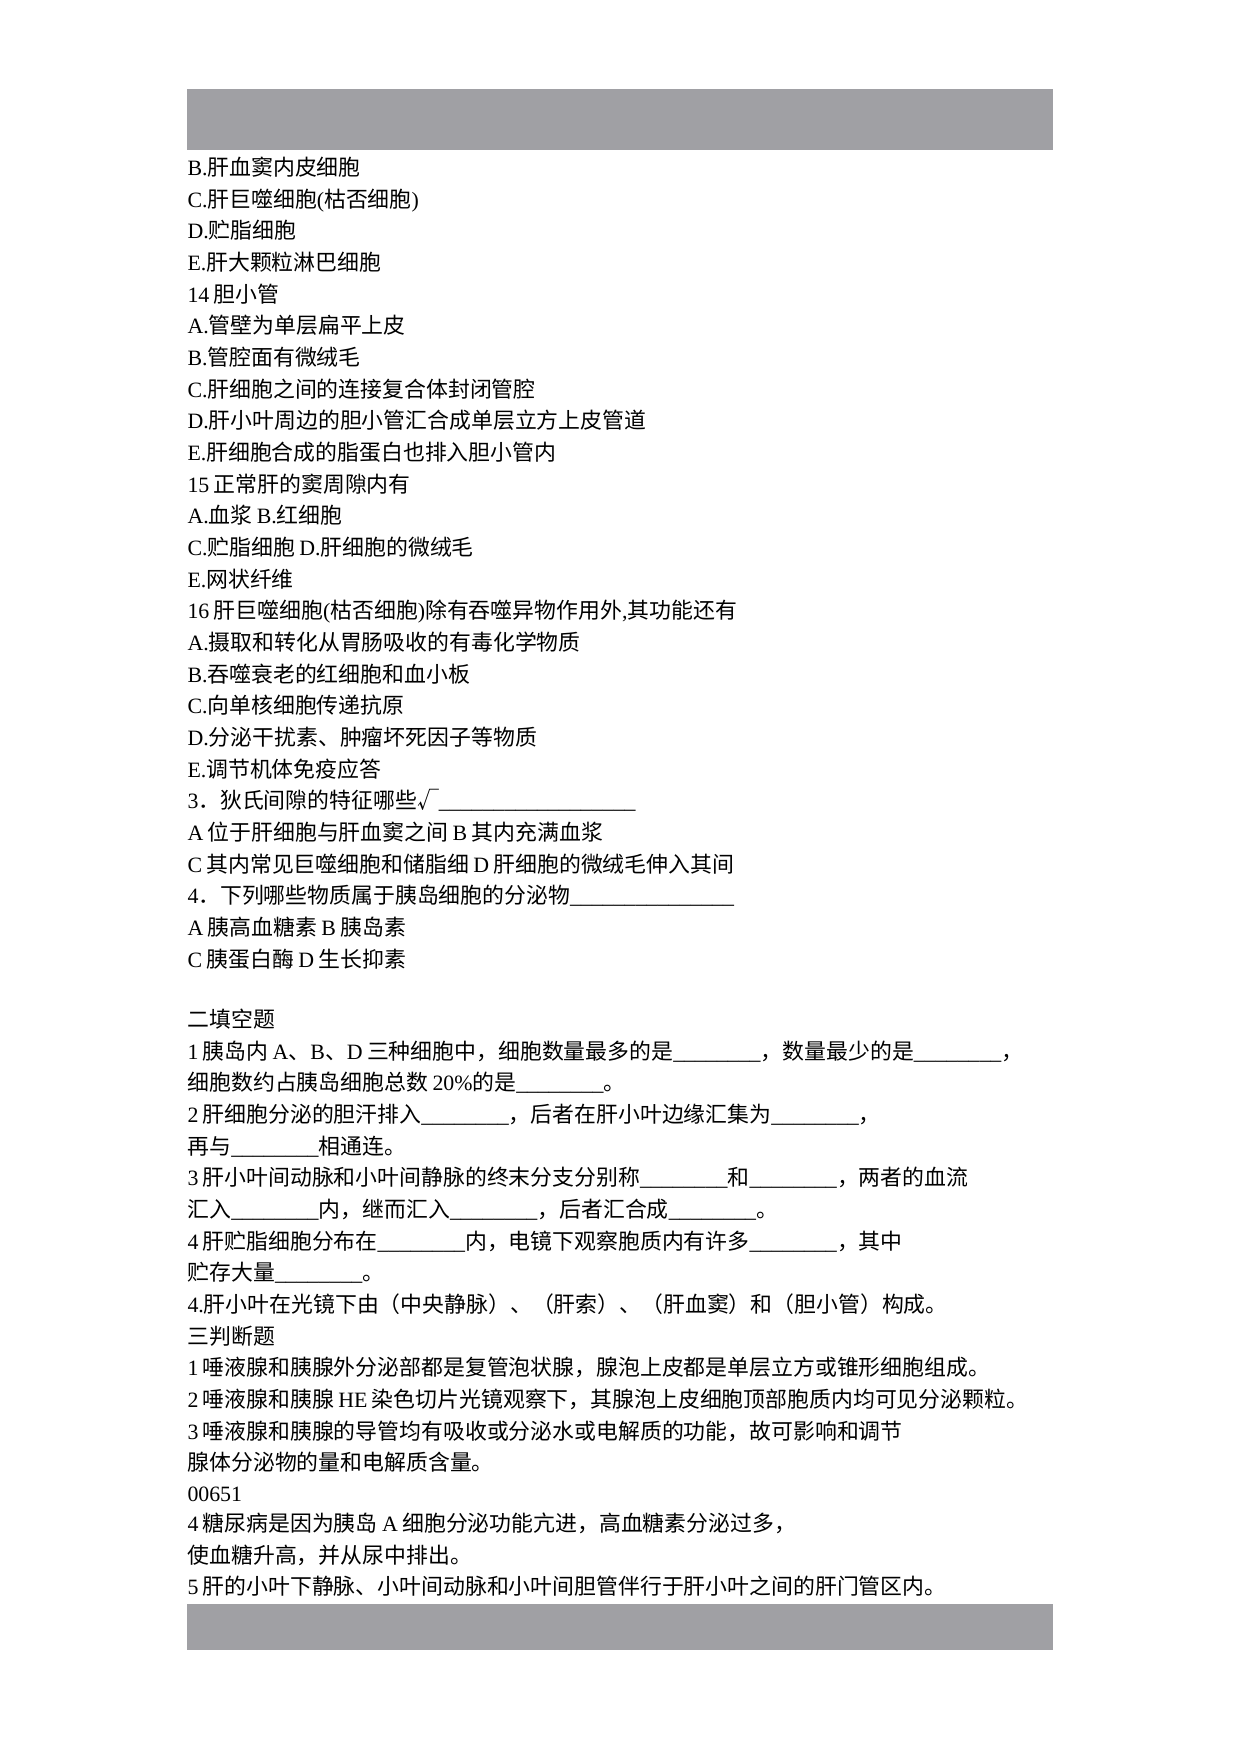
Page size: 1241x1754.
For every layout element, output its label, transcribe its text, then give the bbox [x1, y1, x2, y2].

text 汇入________内，继而汇入________，后者汇合成________。 [187, 1192, 1053, 1224]
text C.肝巨噬细胞(枯否细胞) [187, 182, 1053, 213]
text A位于肝细胞与肝血窦之间B其内充满血浆 [187, 815, 1053, 847]
text 2唾液腺和胰腺HE染色切片光镜观察下，其腺泡上皮细胞顶部胞质内均可见分泌颗粒。 [187, 1382, 1053, 1414]
text C其内常见巨噬细胞和储脂细D肝细胞的微绒毛伸入其间 [187, 847, 1053, 878]
text 2肝细胞分泌的胆汗排入________，后者在肝小叶边缘汇集为________， [187, 1097, 1053, 1129]
text 1唾液腺和胰腺外分泌部都是复管泡状腺，腺泡上皮都是单层立方或锥形细胞组成。 [187, 1350, 1053, 1382]
text 15正常肝的窦周隙内有 [187, 467, 1053, 498]
text E.网状纤维 [187, 562, 1053, 593]
text E.肝大颗粒淋巴细胞 [187, 245, 1053, 277]
text 4.肝小叶在光镜下由（中央静脉）、（肝索）、（肝血窦）和（胆小管）构成。 [187, 1287, 1053, 1319]
text C.肝细胞之间的连接复合体封闭管腔 [187, 372, 1053, 403]
text 腺体分泌物的量和电解质含量。 [187, 1445, 1053, 1477]
text B.吞噬衰老的红细胞和血小板 [187, 657, 1053, 688]
text D.肝小叶周边的胆小管汇合成单层立方上皮管道 [187, 403, 1053, 435]
text 5肝的小叶下静脉、小叶间动脉和小叶间胆管伴行于肝小叶之间的肝门管区内。 [187, 1569, 1053, 1601]
text C.向单核细胞传递抗原 [187, 688, 1053, 720]
text D.贮脂细胞 [187, 213, 1053, 245]
text 1胰岛内A、B、D三种细胞中，细胞数量最多的是________，数量最少的是________， [187, 1034, 1053, 1065]
text 再与________相通连。 [187, 1129, 1053, 1160]
text 贮存大量________。 [187, 1255, 1053, 1287]
text A胰高血糖素B胰岛素 [187, 910, 1053, 942]
text C胰蛋白酶D生长抑素 [187, 942, 1053, 973]
text D.分泌干扰素、肿瘤坏死因子等物质 [187, 720, 1053, 752]
text 14胆小管 [187, 277, 1053, 308]
text 4肝贮脂细胞分布在________内，电镜下观察胞质内有许多________，其中 [187, 1224, 1053, 1255]
text B.肝血窦内皮细胞 [187, 150, 1053, 182]
text 00651 [187, 1477, 1053, 1506]
text 16肝巨噬细胞(枯否细胞)除有吞噬异物作用外,其功能还有 [187, 593, 1053, 625]
text 4．下列哪些物质属于胰岛细胞的分泌物_______________ [187, 878, 1053, 910]
text E.调节机体免疫应答 [187, 752, 1053, 783]
text 细胞数约占胰岛细胞总数20%的是________。 [187, 1065, 1053, 1097]
text 二填空题 [187, 1002, 1053, 1034]
text 3．狄氏间隙的特征哪些√__________________ [187, 783, 1053, 815]
text A.管壁为单层扁平上皮 [187, 308, 1053, 340]
text E.肝细胞合成的脂蛋白也排入胆小管内 [187, 435, 1053, 467]
text 使血糖升高，并从尿中排出。 [187, 1538, 1053, 1569]
text A.血浆B.红细胞 [187, 498, 1053, 530]
text C.贮脂细胞D.肝细胞的微绒毛 [187, 530, 1053, 562]
text 3肝小叶间动脉和小叶间静脉的终末分支分别称________和________，两者的血流 [187, 1160, 1053, 1192]
text B.管腔面有微绒毛 [187, 340, 1053, 372]
text 4糖尿病是因为胰岛A细胞分泌功能亢进，高血糖素分泌过多， [187, 1506, 1053, 1538]
text A.摄取和转化从胃肠吸收的有毒化学物质 [187, 625, 1053, 657]
text 三判断题 [187, 1319, 1053, 1350]
text 3唾液腺和胰腺的导管均有吸收或分泌水或电解质的功能，故可影响和调节 [187, 1414, 1053, 1445]
